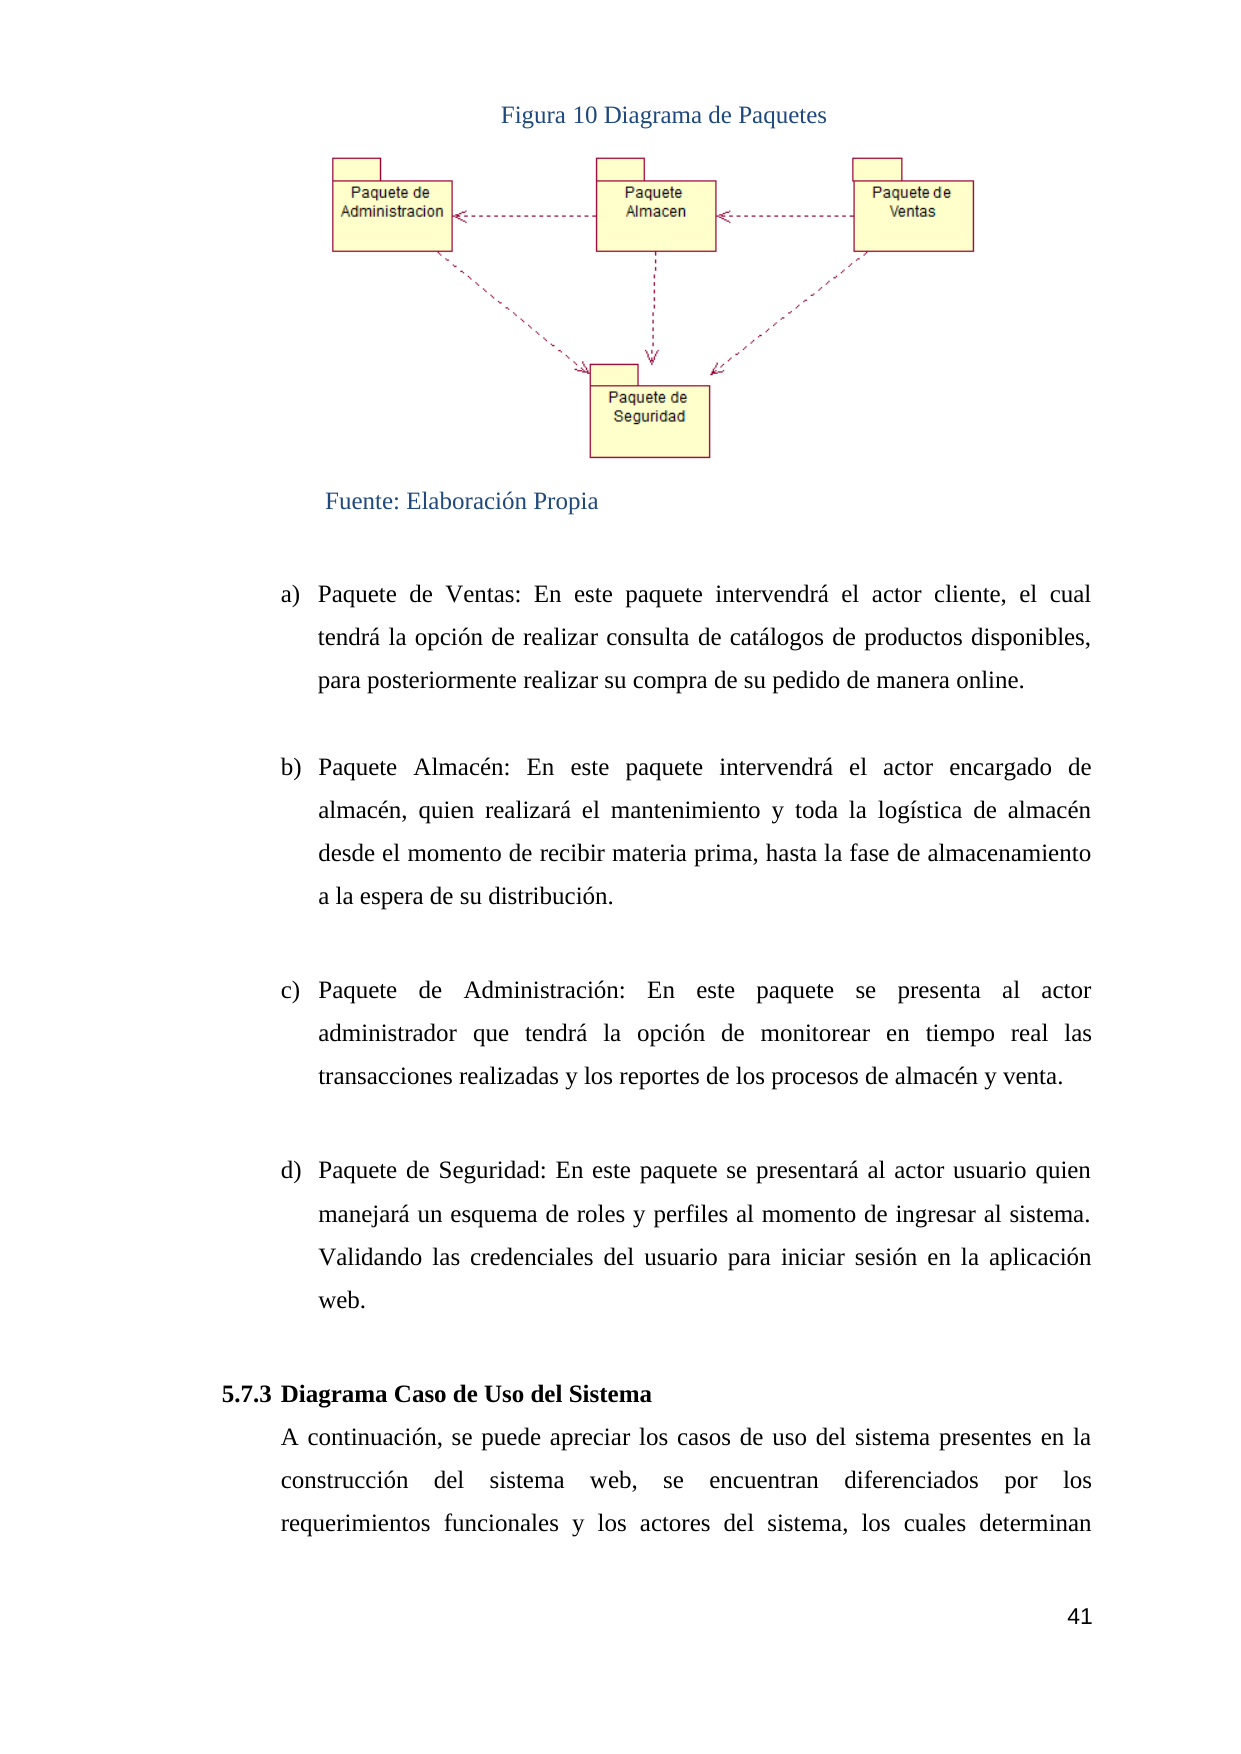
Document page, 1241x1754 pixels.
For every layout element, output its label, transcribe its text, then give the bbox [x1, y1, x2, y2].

list Paquete de Administración: En este paquete se presenta al actor administrador que tendrá la opción de monitorear en tiempo real las transacciones realizadas y los reportes de los procesos de almacén y venta. [281, 975, 1092, 1090]
text Diagrama Caso de Uso del Sistema [222, 1379, 1092, 1408]
text Figura 10 Diagrama de Paquetes [235, 100, 1092, 129]
list Paquete de Seguridad: En este paquete se presentará al actor usuario quien manejará un esquema de roles y perfiles al momento de ingresar al sistema. Validando las credenciales del usuario para iniciar sesión en la aplicación web. [281, 1156, 1092, 1314]
picture [326, 149, 988, 472]
list Paquete Almacén: En este paquete intervendrá el actor encargado de almacén, quien realizará el mantenimiento y toda la logística de almacén desde el momento de recibir materia prima, hasta la fase de almacenamiento a la espera de su distribución. [281, 752, 1092, 910]
text Fuente: Elaboración Propia [222, 486, 1092, 515]
list Paquete de Ventas: En este paquete intervendrá el actor cliente, el cual tendrá la opción de realizar consulta de catálogos de productos disponibles, para posteriormente realizar su compra de su pedido de manera online. [281, 579, 1092, 694]
